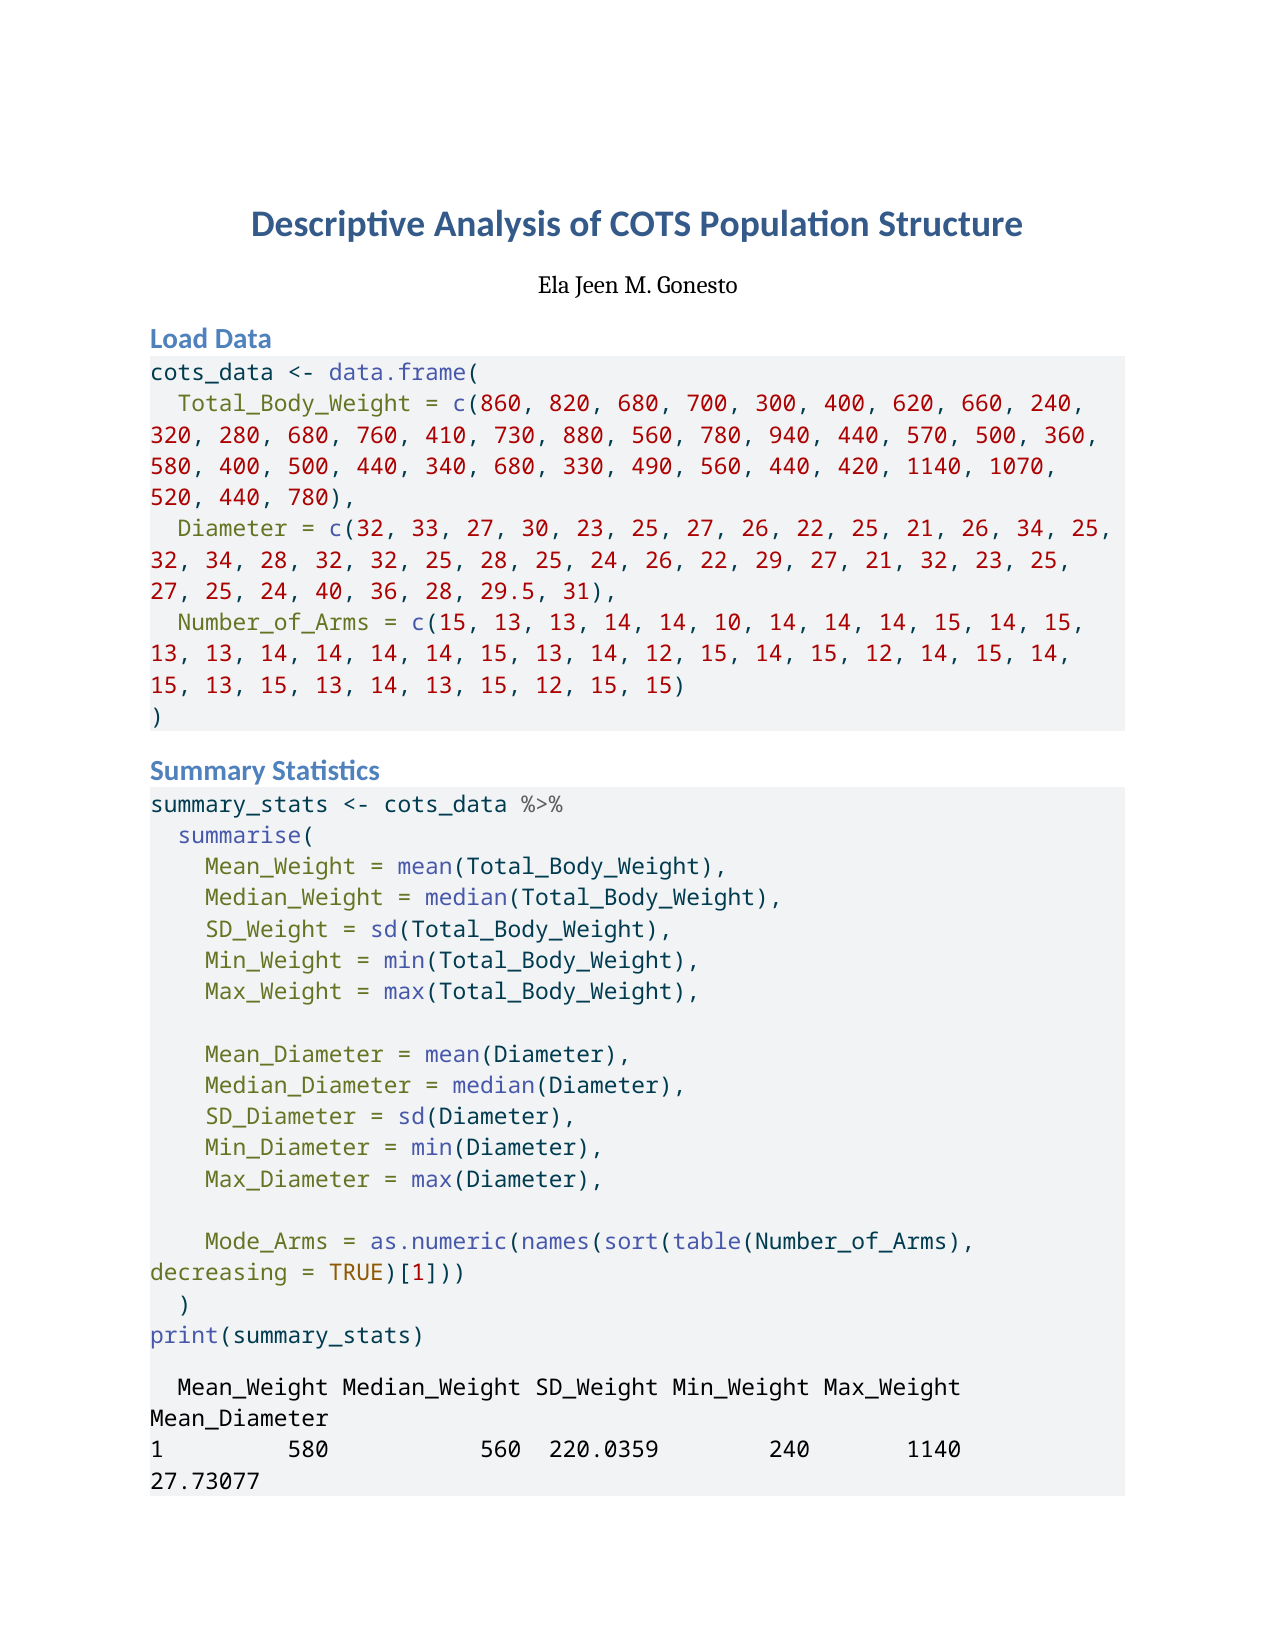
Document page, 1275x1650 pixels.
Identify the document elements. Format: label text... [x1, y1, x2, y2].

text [150, 1371, 1125, 1496]
subtitle Load Data [150, 320, 1125, 356]
subtitle Summary Statistics [150, 752, 1125, 787]
title Descriptive Analysis of COTS Population Structure [150, 200, 1125, 246]
text Ela Jeen M. Gonesto [150, 271, 1125, 299]
text cots_data <- data.frame( Total_Body_Weight = c(860, 820, 680, 700, 300, 400, 620, 660, 240, 320, 280, 680, 760, 410, 730, 880, 560, 780, 940, 440, 570, 500, 360, 580, 400, 500, 440, 340, 680, 330, 490, 560, 440, 420, 1140, 1070, 520, 440, 780), Diameter = c(32, 33, 27, 30, 23, 25, 27, 26, 22, 25, 21, 26, 34, 25, 32, 34, 28, 32, 32, 25, 28, 25, 24, 26, 22, 29, 27, 21, 32, 23, 25, 27, 25, 24, 40, 36, 28, 29.5, 31), Number_of_Arms = c(15, 13, 13, 14, 14, 10, 14, 14, 14, 15, 14, 15, 13, 13, 14, 14, 14, 14, 15, 13, 14, 12, 15, 14, 15, 12, 14, 15, 14, 15, 13, 15, 13, 14, 13, 15, 12, 15, 15) ) [150, 356, 1125, 731]
text summary_stats <- cots_data %>% summarise( Mean_Weight = mean(Total_Body_Weight), Median_Weight = median(Total_Body_Weight), SD_Weight = sd(Total_Body_Weight), Min_Weight = min(Total_Body_Weight), Max_Weight = max(Total_Body_Weight), Mean_Diameter = mean(Diameter), Median_Diameter = median(Diameter), SD_Diameter = sd(Diameter), Min_Diameter = min(Diameter), Max_Diameter = max(Diameter), Mode_Arms = as.numeric(names(sort(table(Number_of_Arms), decreasing = TRUE)[1])) ) print(summary_stats) [150, 787, 1125, 1350]
